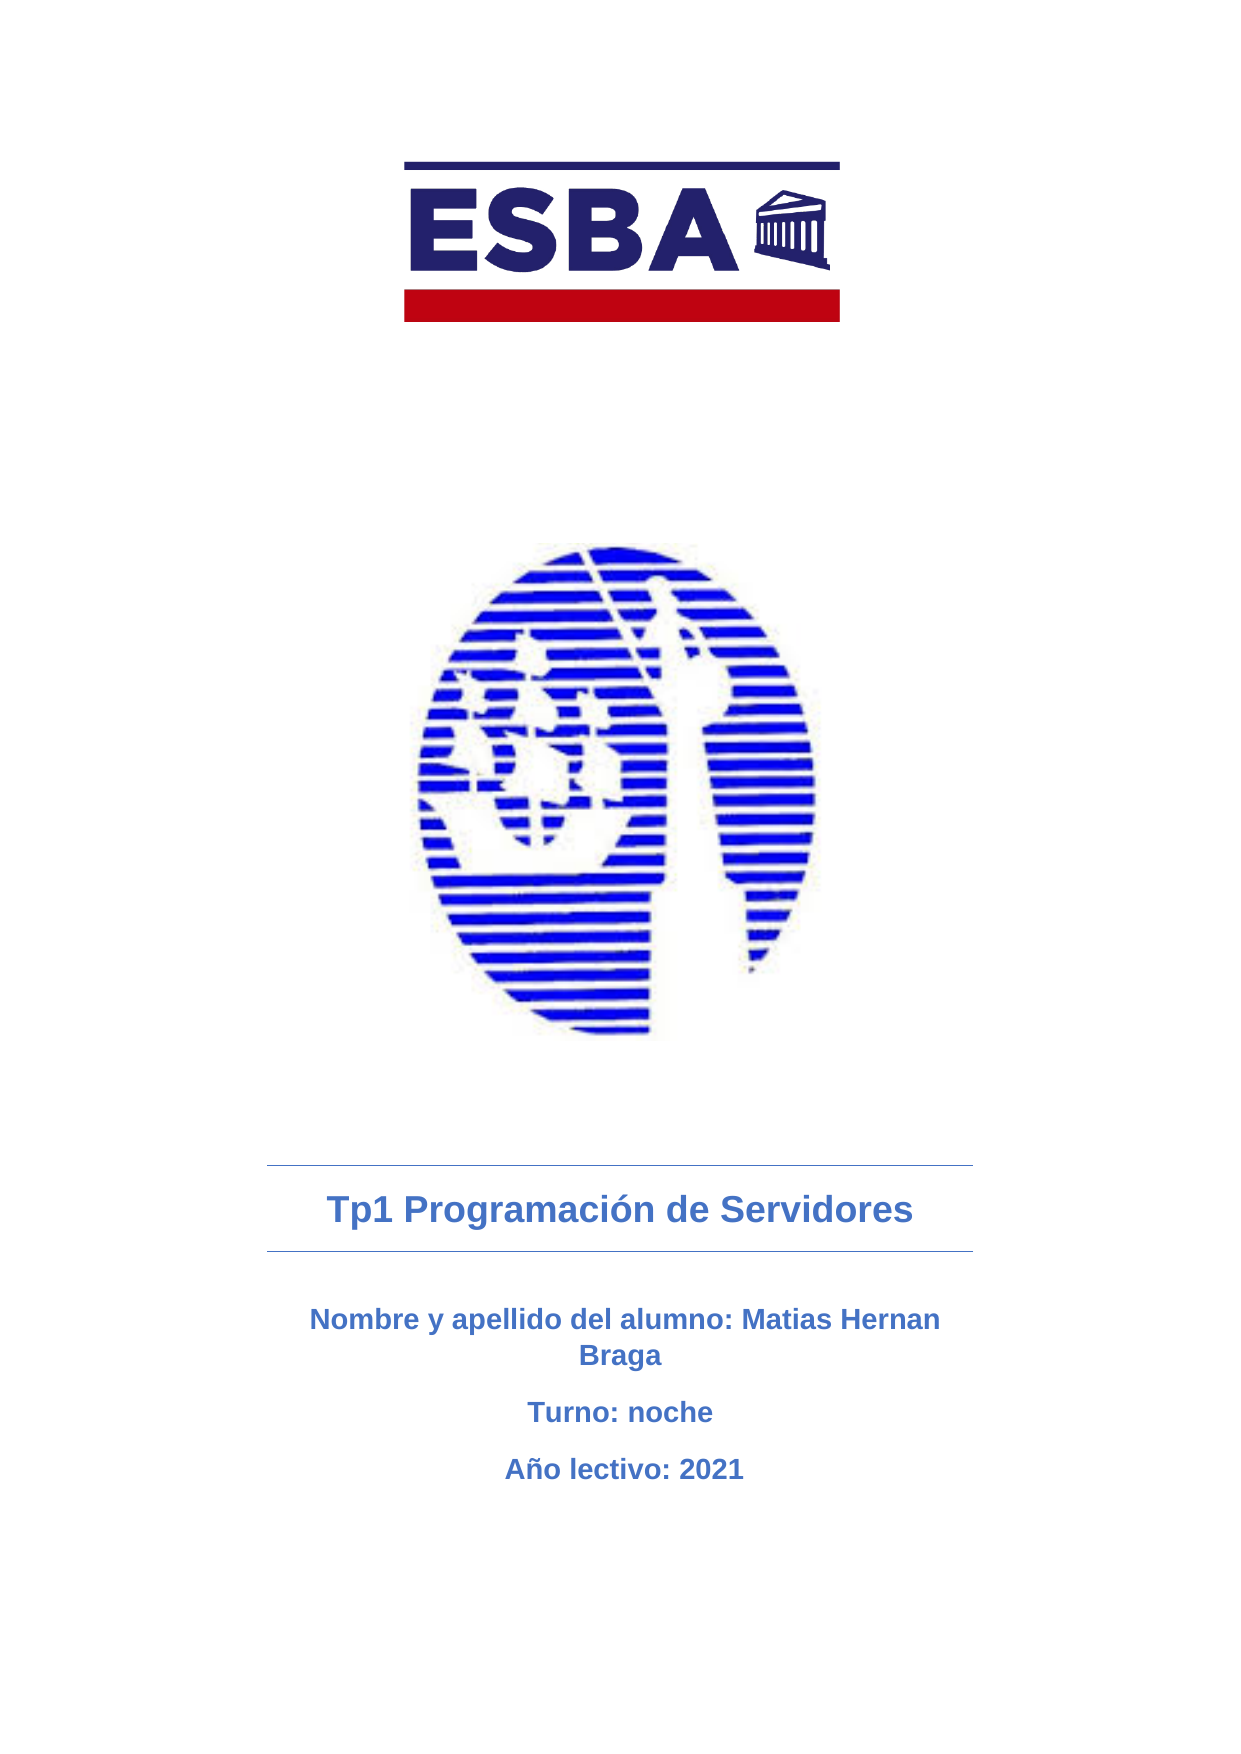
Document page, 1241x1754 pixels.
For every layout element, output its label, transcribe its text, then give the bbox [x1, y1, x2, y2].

picture [288, 543, 952, 1041]
text Nombre y apellido del alumno: Matias Hernan Braga [267, 1302, 973, 1372]
text Turno: noche [267, 1395, 973, 1429]
picture [385, 147, 856, 335]
text Tp1 Programación de Servidores [267, 1166, 973, 1251]
text Año lectivo: 2021 [267, 1452, 973, 1486]
